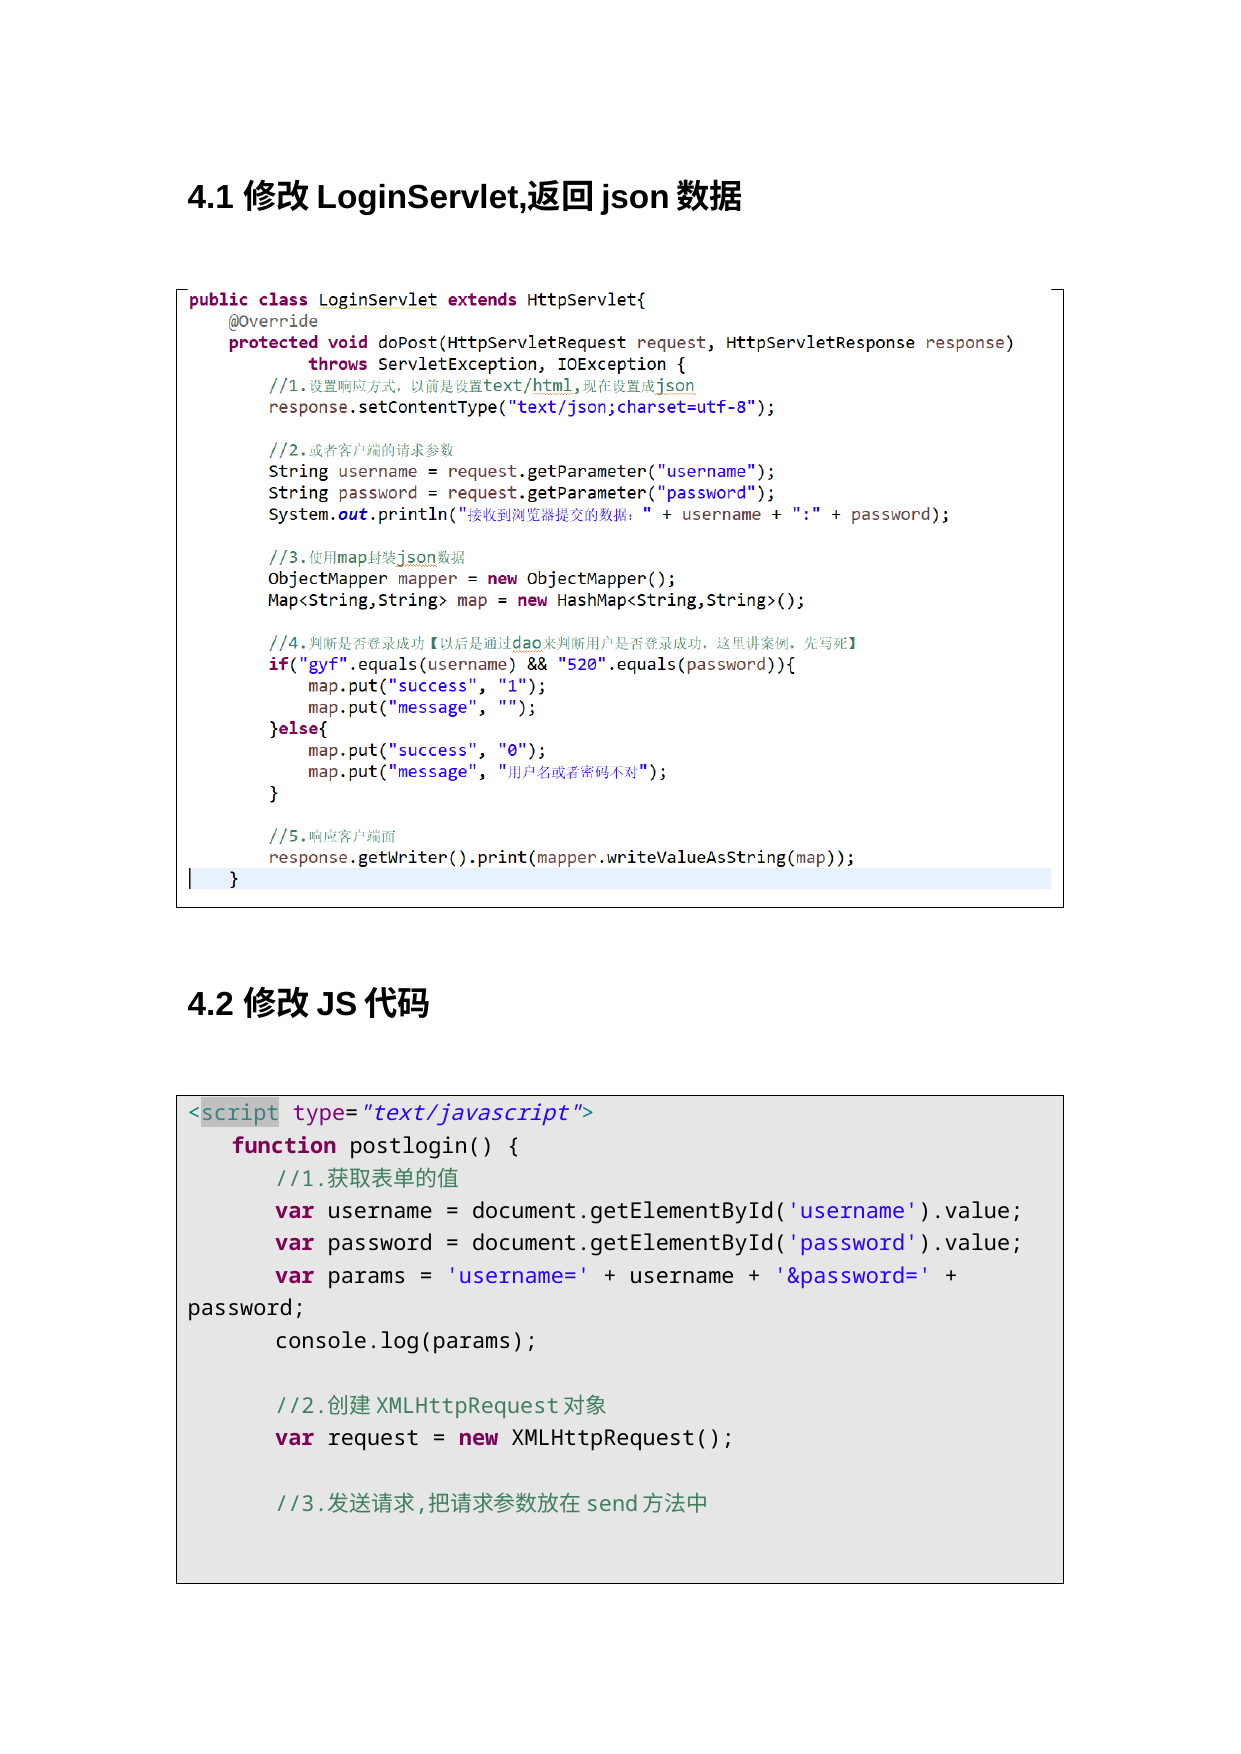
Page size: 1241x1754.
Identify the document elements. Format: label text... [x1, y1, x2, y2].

subtitle 4.2 修改JS代码 [187, 968, 1053, 1033]
picture [187, 289, 1052, 891]
subtitle 4.1 修改LoginServlet,返回json数据 [187, 162, 1053, 227]
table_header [177, 1096, 1063, 1583]
table_header [177, 290, 1063, 907]
